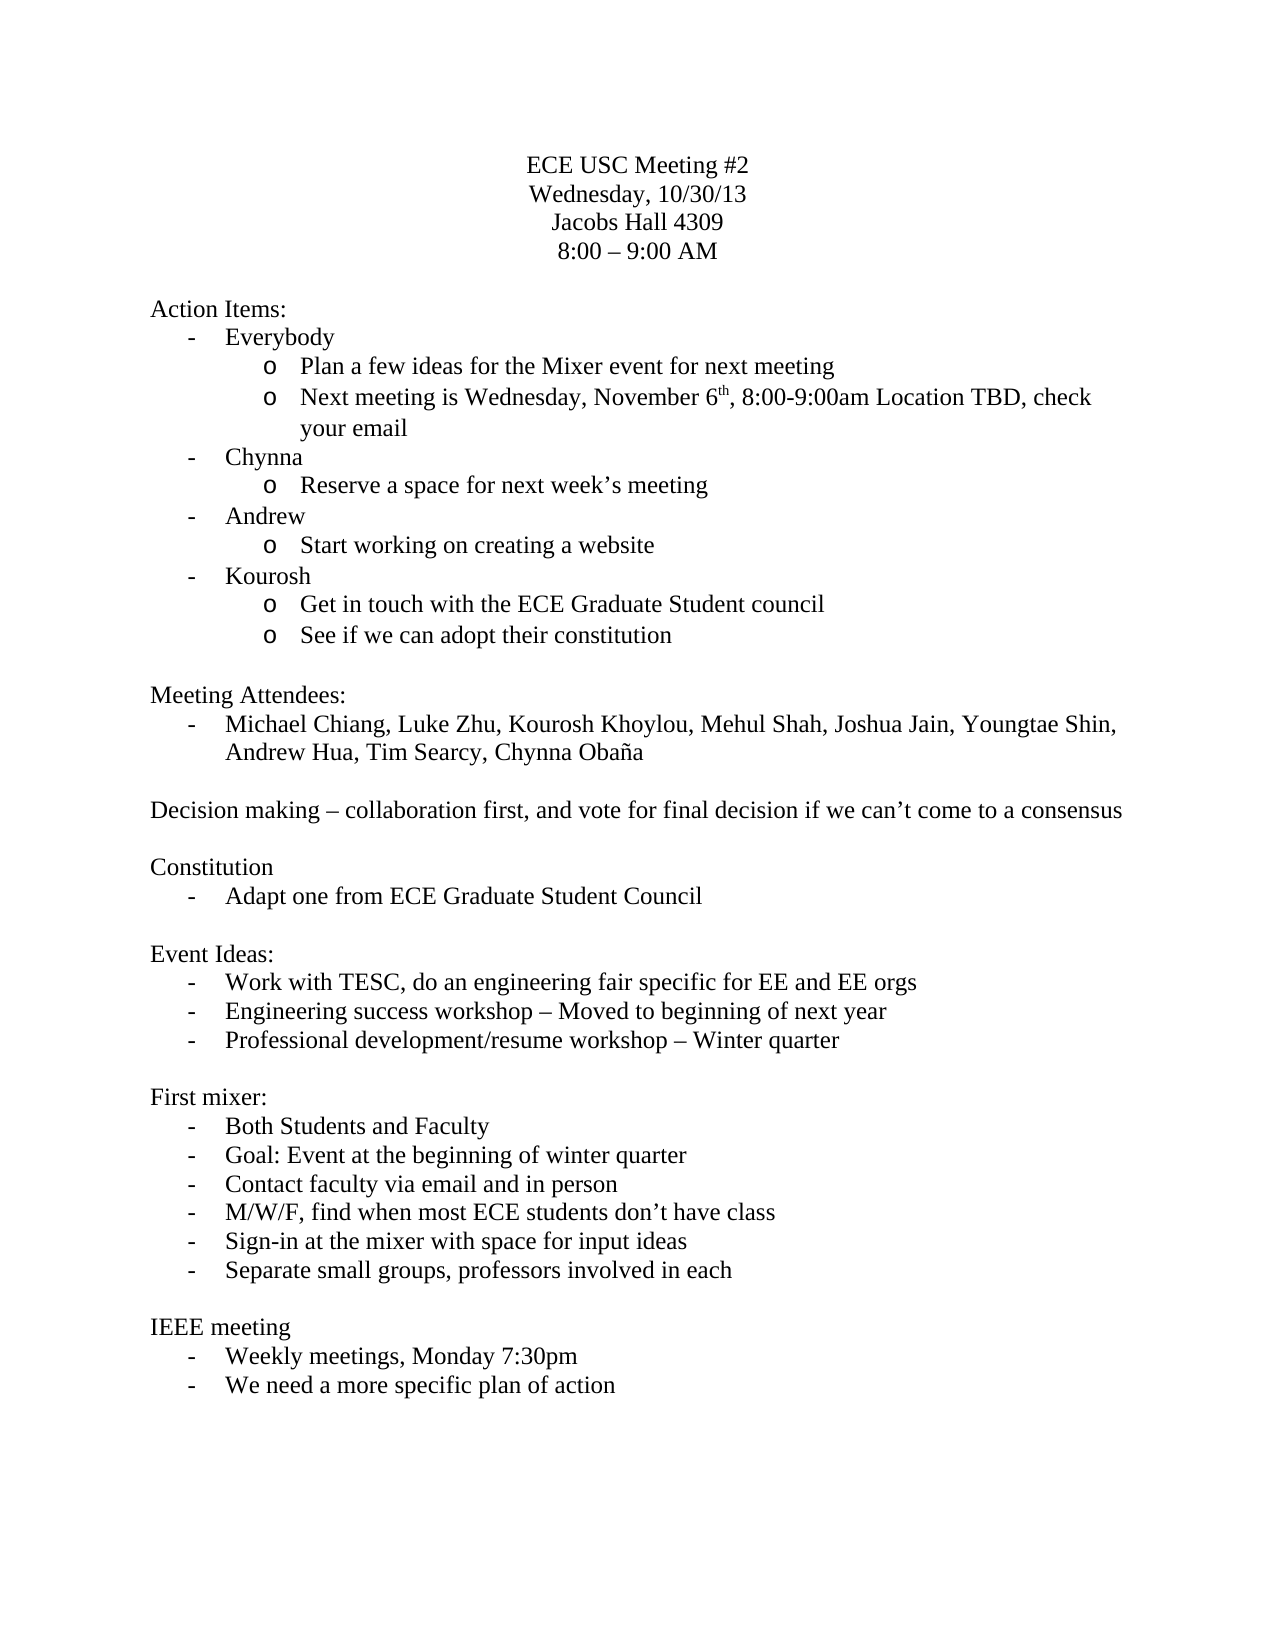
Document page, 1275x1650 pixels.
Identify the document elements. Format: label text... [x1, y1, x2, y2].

text 8:00 – 9:00 AM [150, 236, 1125, 265]
text IEEE meeting [150, 1312, 1125, 1341]
text Wednesday, 10/30/13 [150, 179, 1125, 207]
list Both Students and Faculty [187, 1111, 1125, 1140]
list Weekly meetings, Monday 7:30pm [187, 1341, 1125, 1370]
list Sign-in at the mixer with space for input ideas [187, 1226, 1125, 1255]
list See if we can adopt their constitution [262, 620, 1125, 651]
list Reserve a space for next week’s meeting [262, 470, 1125, 501]
list Next meeting is Wednesday, November 6th, 8:00-9:00am Location TBD, check your email [262, 382, 1125, 442]
list Professional development/resume workshop – Winter quarter [187, 1025, 1125, 1054]
list Everybody [187, 322, 1125, 351]
list Andrew [187, 501, 1125, 530]
text Constitution [150, 824, 1125, 881]
list Kourosh [187, 561, 1125, 589]
text Decision making – collaboration first, and vote for final decision if we can’t come to a consensus [150, 795, 1125, 824]
text First mixer: [150, 1082, 1125, 1111]
text ECE USC Meeting #2 [150, 150, 1125, 179]
text Meeting Attendees: [150, 680, 1125, 709]
list Michael Chiang, Luke Zhu, Kourosh Khoylou, Mehul Shah, Joshua Jain, Youngtae Shin, Andrew Hua, Tim Searcy, Chynna Obaña [187, 709, 1125, 766]
text Action Items: [150, 294, 1125, 322]
list Work with TESC, do an engineering fair specific for EE and EE orgs [187, 967, 1125, 996]
list Engineering success workshop – Moved to beginning of next year [187, 996, 1125, 1025]
list Adapt one from ECE Graduate Student Council [187, 881, 1125, 910]
text Jacobs Hall 4309 [150, 207, 1125, 236]
list We need a more specific plan of action [187, 1370, 1125, 1399]
list Separate small groups, professors involved in each [187, 1255, 1125, 1284]
list Goal: Event at the beginning of winter quarter [187, 1140, 1125, 1169]
list Plan a few ideas for the Mixer event for next meeting [262, 351, 1125, 382]
list Contact faculty via email and in person [187, 1169, 1125, 1197]
text Event Ideas: [150, 939, 1125, 967]
list Chynna [187, 442, 1125, 470]
list Get in touch with the ECE Graduate Student council [262, 589, 1125, 620]
list Start working on creating a website [262, 530, 1125, 561]
list M/W/F, find when most ECE students don’t have class [187, 1197, 1125, 1226]
